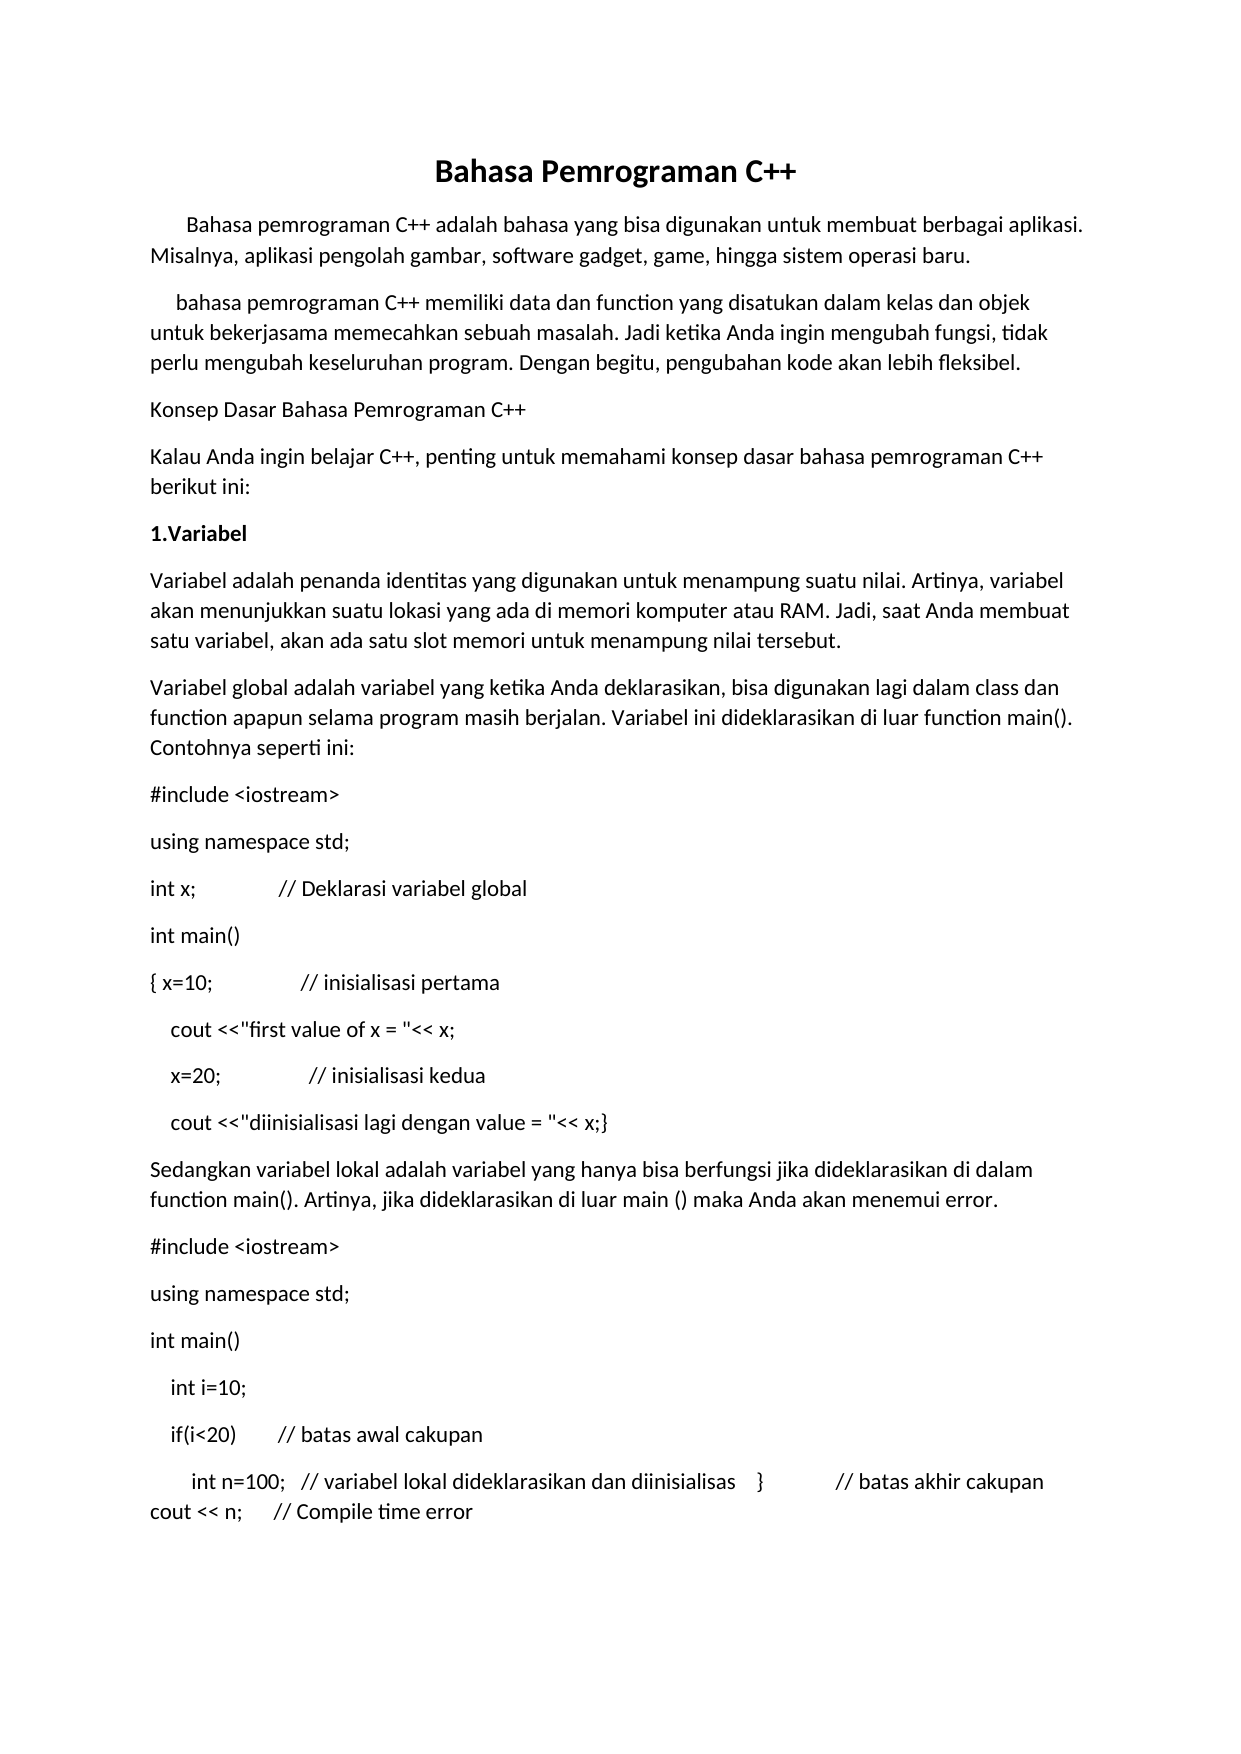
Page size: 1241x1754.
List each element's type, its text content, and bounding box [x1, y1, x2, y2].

text int main() [150, 1326, 1090, 1354]
text int main() [150, 921, 1090, 949]
text cout <<"first value of x = "<< x; [150, 1015, 1090, 1043]
text int i=10; [150, 1373, 1090, 1401]
text Bahasa Pemrograman C++ [150, 150, 1090, 191]
text #include <iostream> [150, 780, 1090, 808]
text Kalau Anda ingin belajar C++, penting untuk memahami konsep dasar bahasa pemrograman C++ berikut ini: [150, 442, 1090, 500]
text Sedangkan variabel lokal adalah variabel yang hanya bisa berfungsi jika dideklarasikan di dalam function main(). Artinya, jika dideklarasikan di luar main () maka Anda akan menemui error. [150, 1155, 1090, 1214]
text if(i<20) // batas awal cakupan [150, 1420, 1090, 1448]
text using namespace std; [150, 827, 1090, 855]
text Variabel adalah penanda identitas yang digunakan untuk menampung suatu nilai. Artinya, variabel akan menunjukkan suatu lokasi yang ada di memori komputer atau RAM. Jadi, saat Anda membuat satu variabel, akan ada satu slot memori untuk menampung nilai tersebut. [150, 566, 1090, 654]
text bahasa pemrograman C++ memiliki data dan function yang disatukan dalam kelas dan objek untuk bekerjasama memecahkan sebuah masalah. Jadi ketika Anda ingin mengubah fungsi, tidak perlu mengubah keseluruhan program. Dengan begitu, pengubahan kode akan lebih fleksibel. [150, 288, 1090, 376]
text #include <iostream> [150, 1232, 1090, 1261]
text Konsep Dasar Bahasa Pemrograman C++ [150, 395, 1090, 423]
text 1.Variabel [150, 519, 1090, 547]
text Variabel global adalah variabel yang ketika Anda deklarasikan, bisa digunakan lagi dalam class dan function apapun selama program masih berjalan. Variabel ini dideklarasikan di luar function main(). Contohnya seperti ini: [150, 673, 1090, 762]
text { x=10; // inisialisasi pertama [150, 968, 1090, 996]
text int n=100; // variabel lokal dideklarasikan dan diinisialisas } // batas akhir cakupan cout << n; // Compile time error [150, 1467, 1090, 1525]
text int x; // Deklarasi variabel global [150, 874, 1090, 902]
text Bahasa pemrograman C++ adalah bahasa yang bisa digunakan untuk membuat berbagai aplikasi. Misalnya, aplikasi pengolah gambar, software gadget, game, hingga sistem operasi baru. [150, 211, 1090, 269]
text x=20; // inisialisasi kedua [150, 1062, 1090, 1090]
text using namespace std; [150, 1279, 1090, 1307]
text cout <<"diinisialisasi lagi dengan value = "<< x;} [150, 1108, 1090, 1137]
